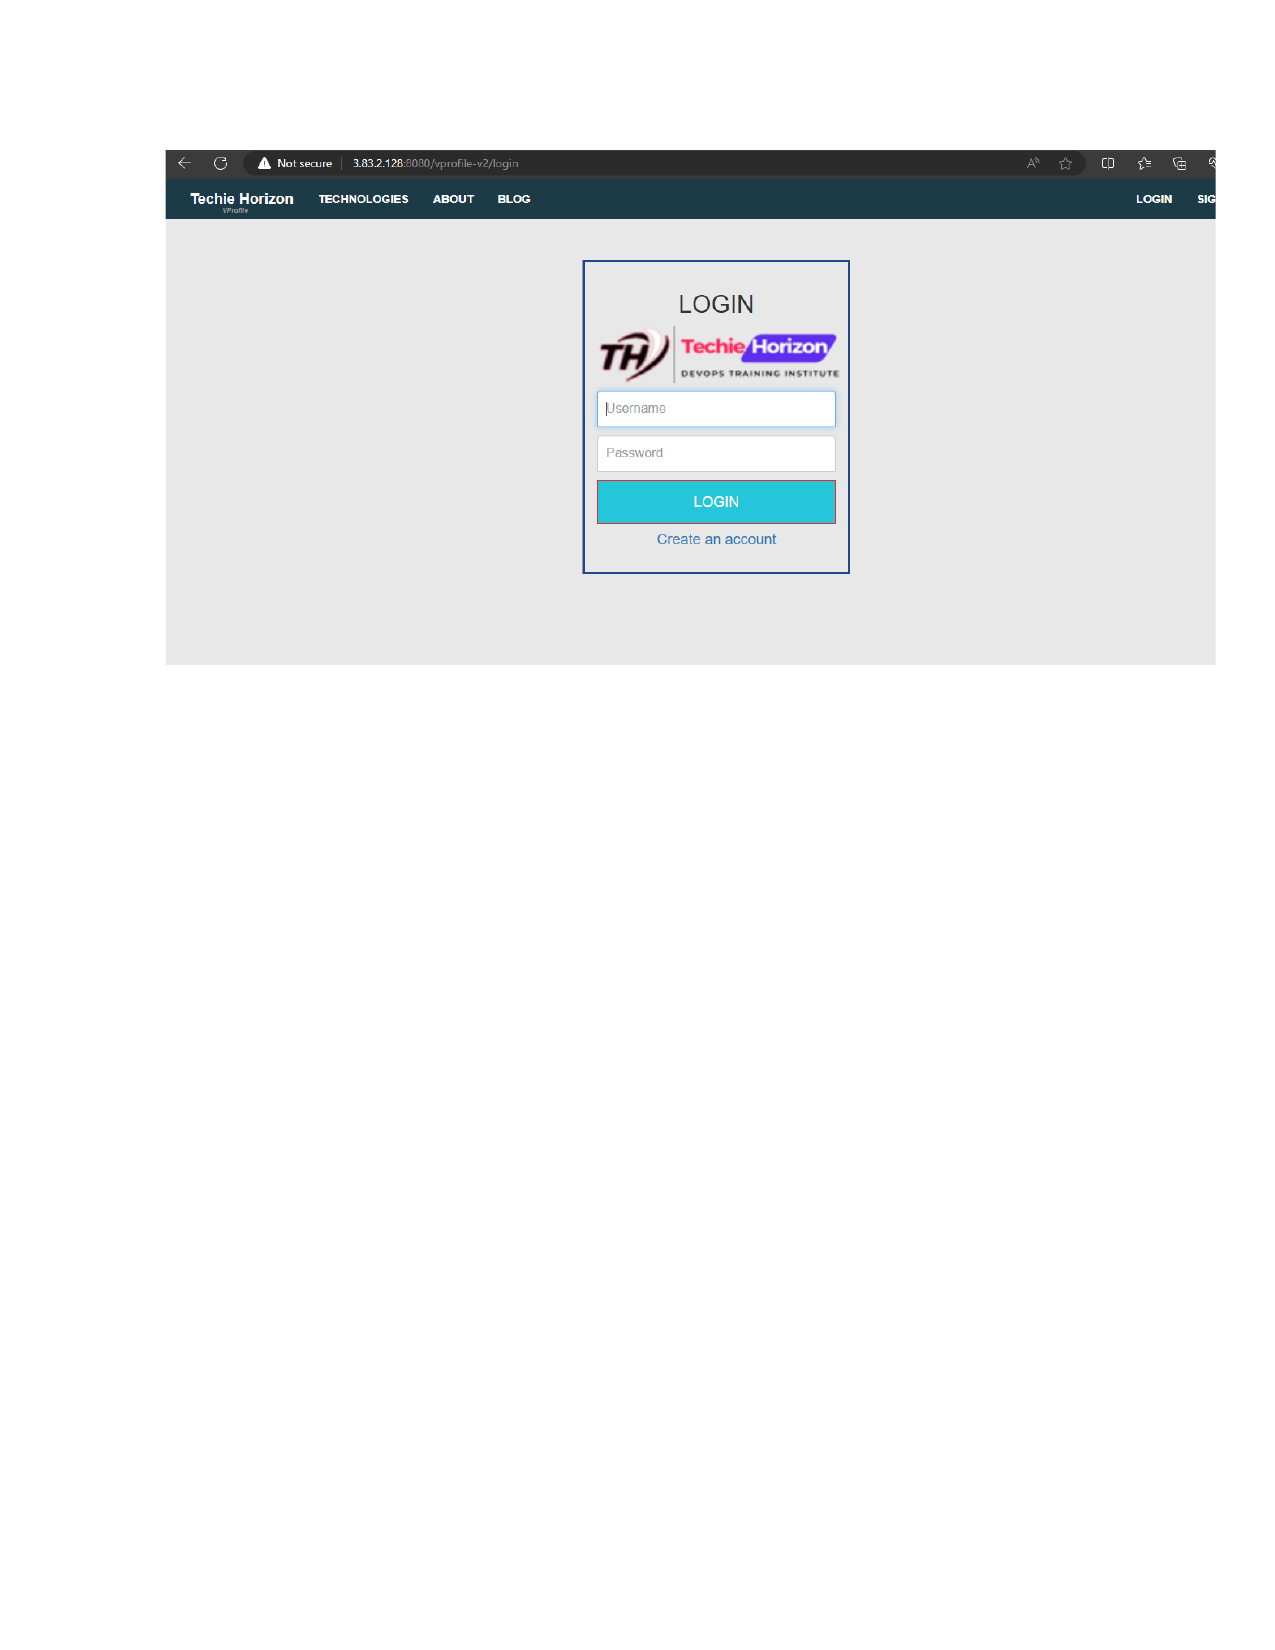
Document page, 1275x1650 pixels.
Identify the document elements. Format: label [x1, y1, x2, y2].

picture [165, 150, 1216, 665]
